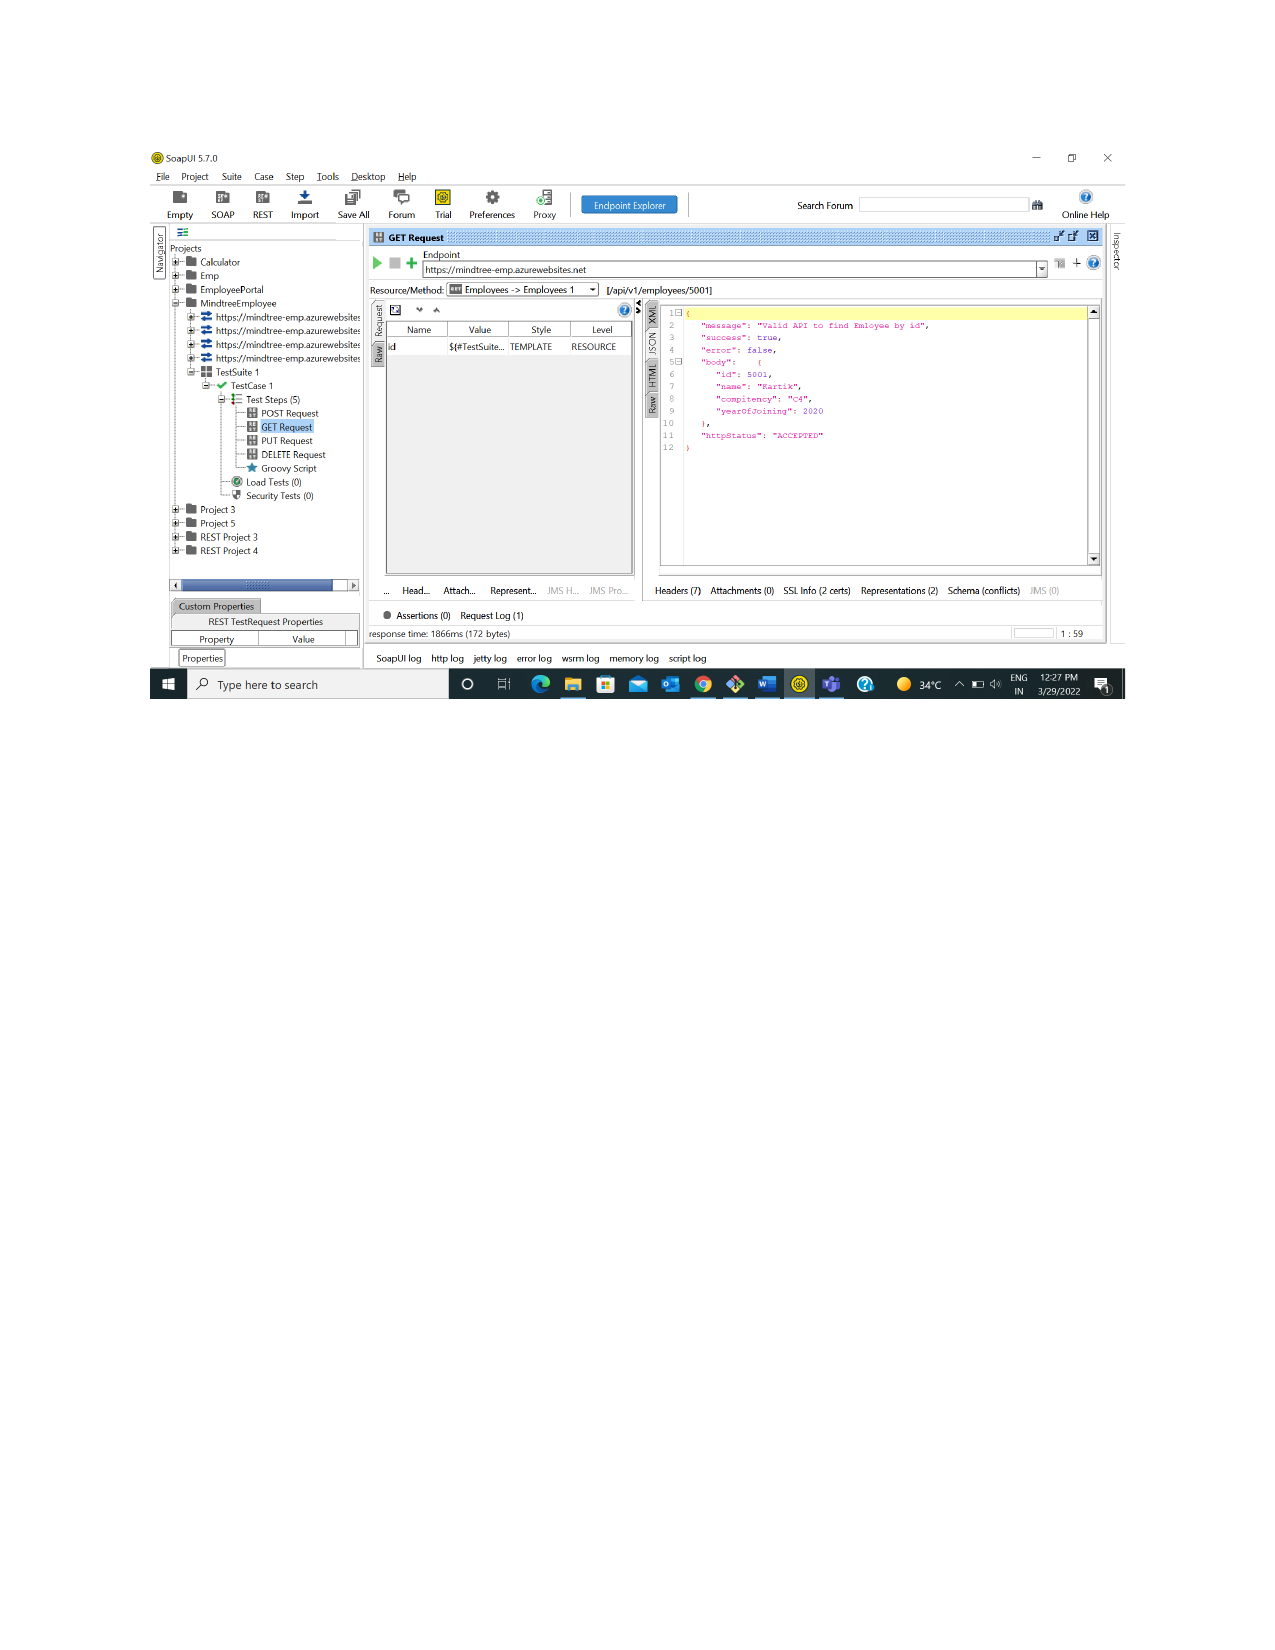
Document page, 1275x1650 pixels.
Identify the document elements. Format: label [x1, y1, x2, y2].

picture [150, 150, 1125, 699]
